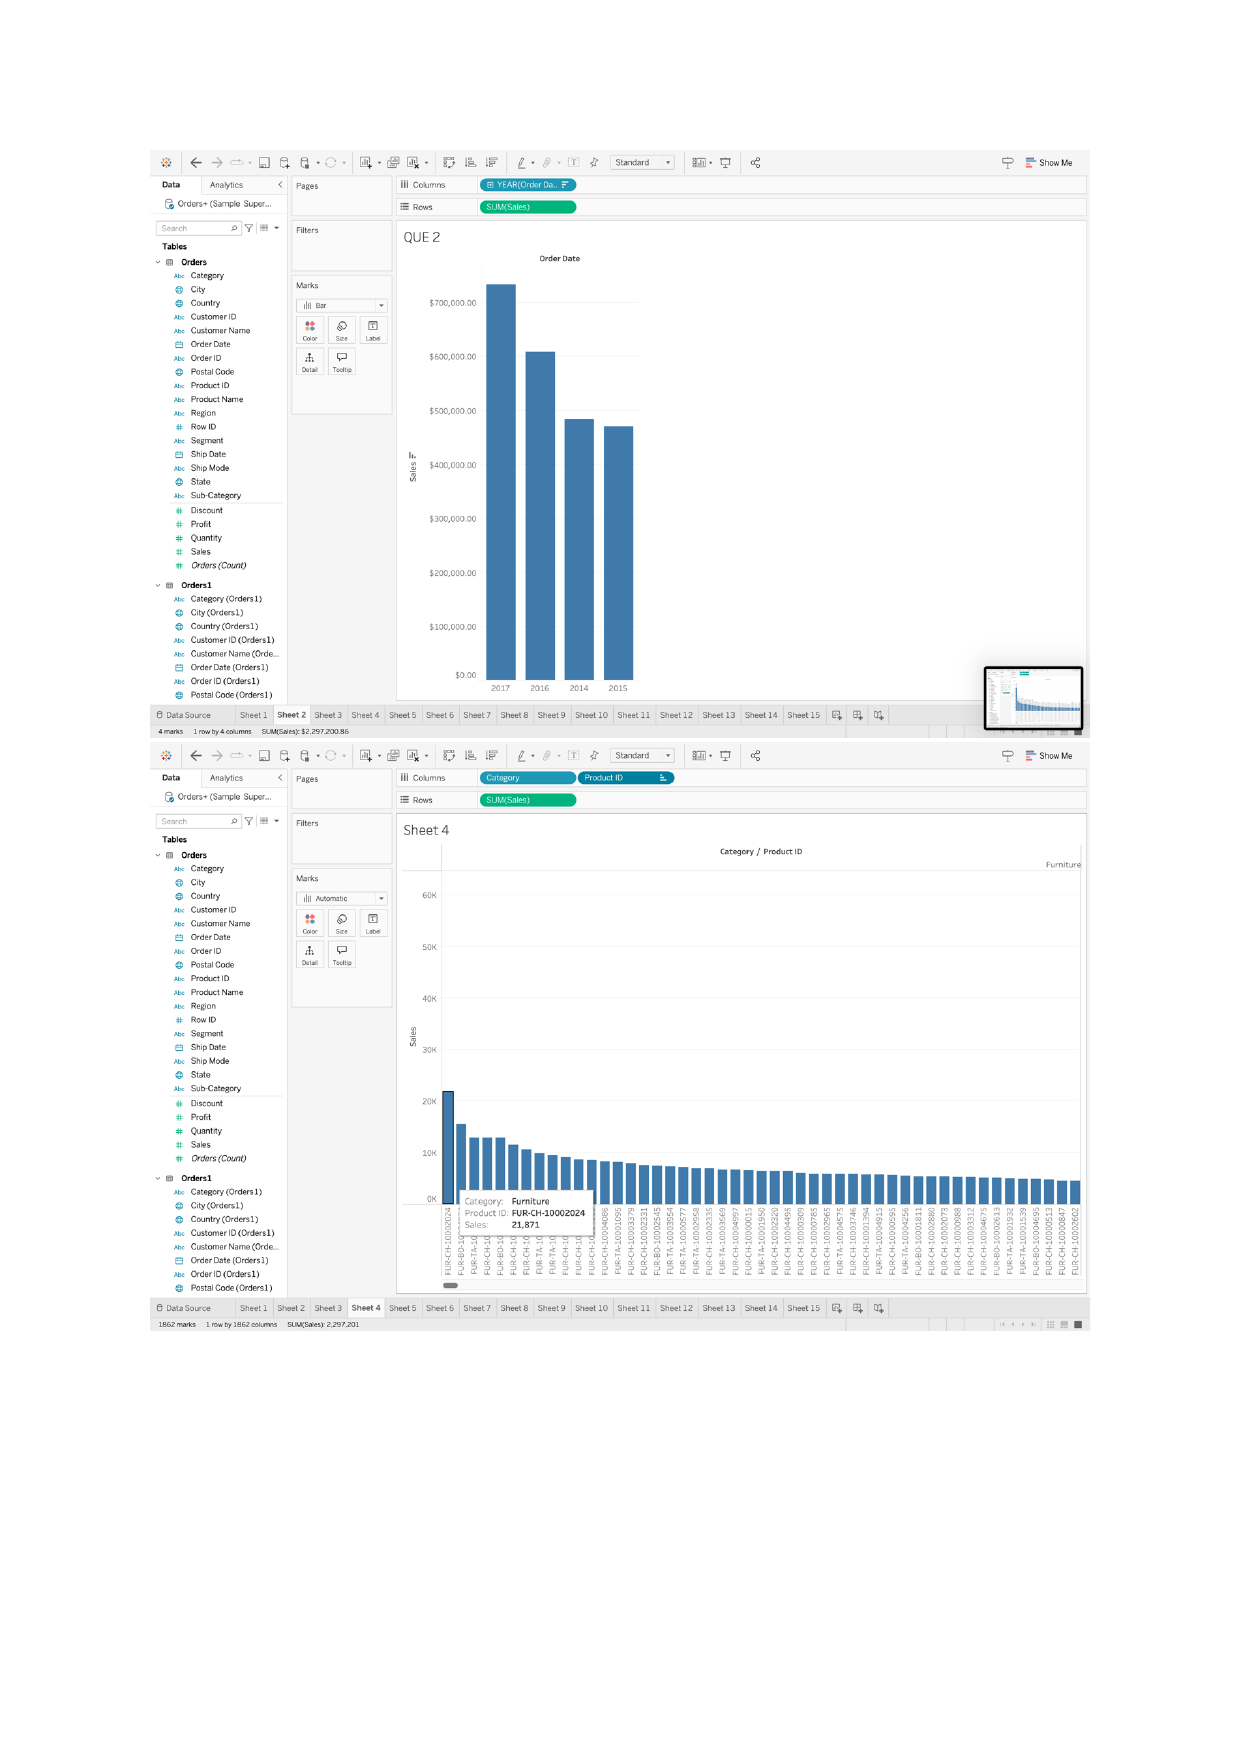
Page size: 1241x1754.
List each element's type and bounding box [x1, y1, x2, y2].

picture [150, 742, 1091, 1331]
picture [150, 150, 1091, 738]
